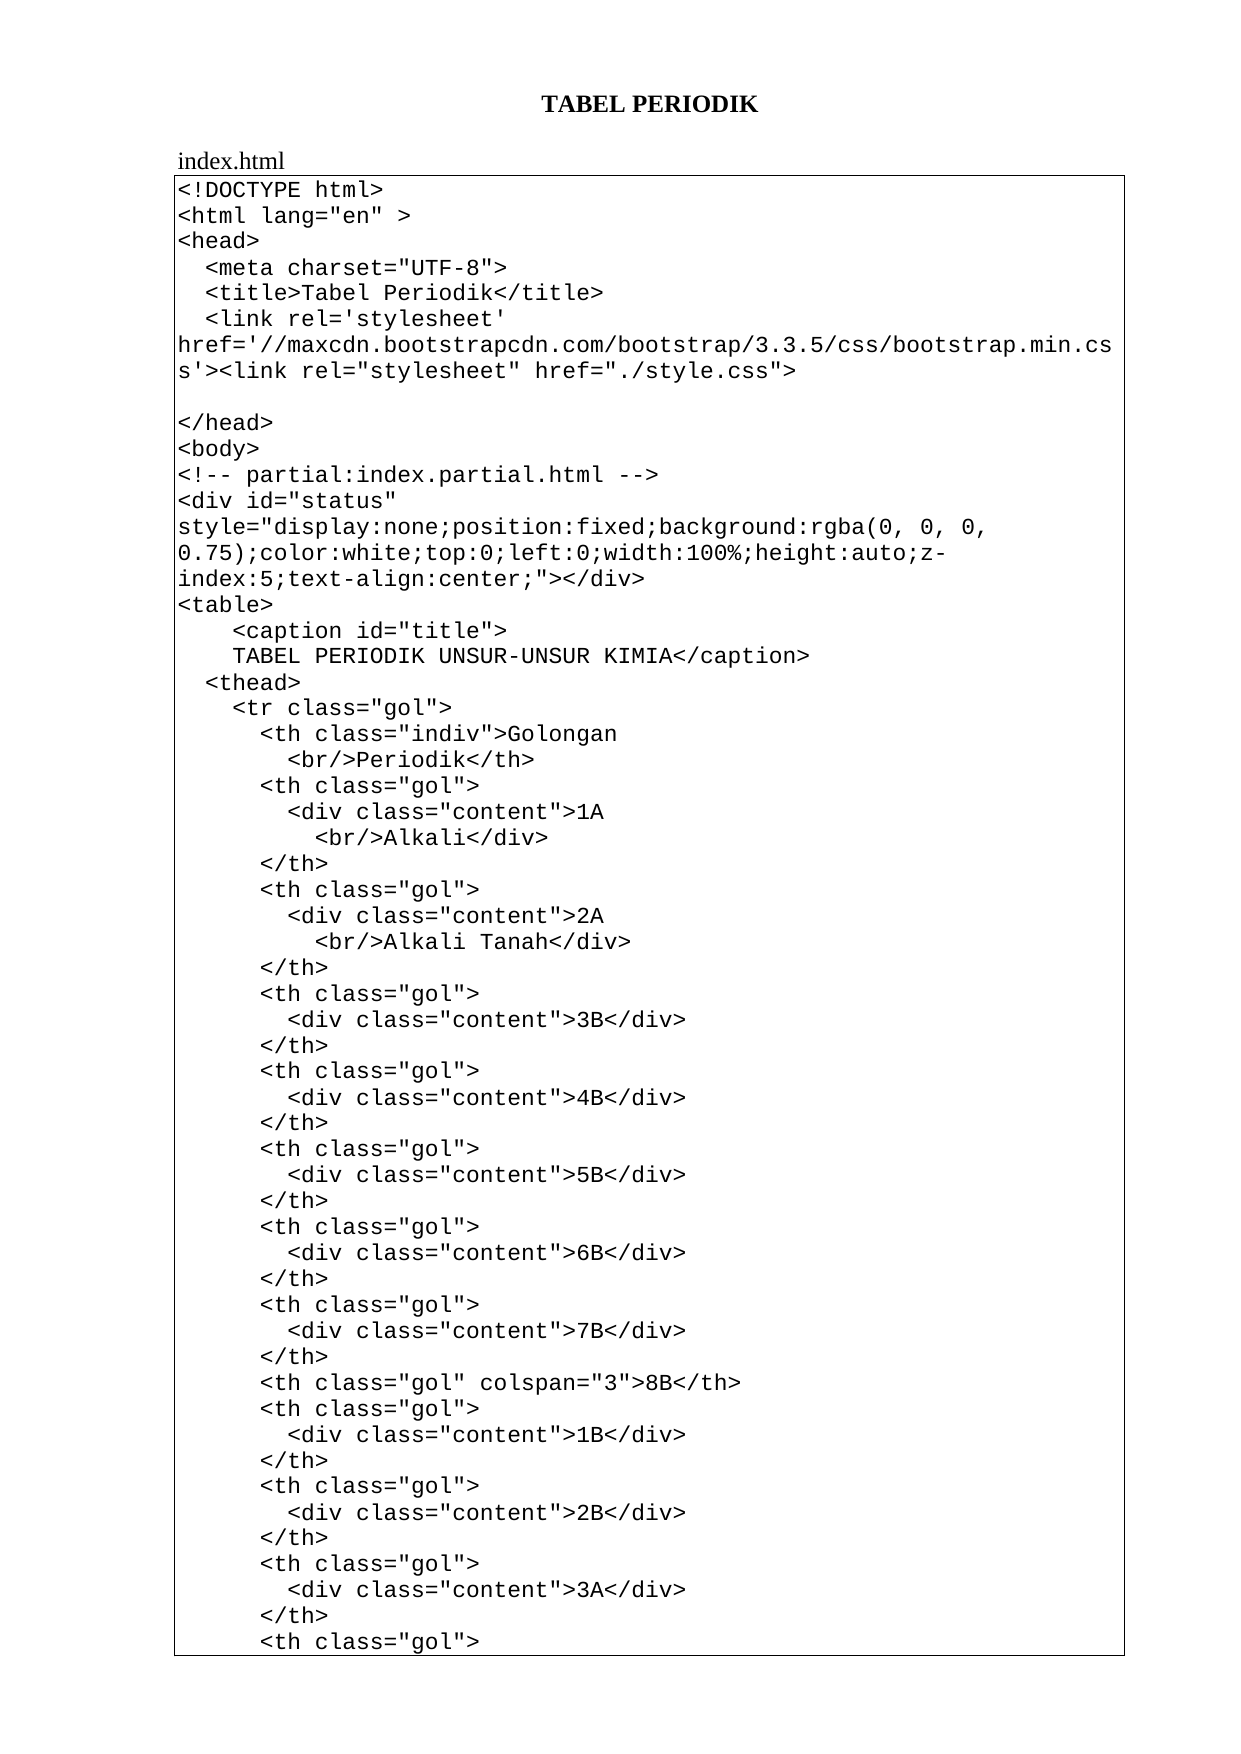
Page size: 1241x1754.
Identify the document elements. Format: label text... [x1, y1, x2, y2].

text <div class="content">3B</div> [177, 1008, 1122, 1034]
text <div class="content">2B</div> [177, 1501, 1122, 1527]
text <meta charset="UTF-8"> [177, 256, 1122, 282]
text <table> [177, 593, 1122, 619]
text <th class="gol"> [177, 1553, 1122, 1579]
text <th class="gol"> [177, 1475, 1122, 1501]
text <div class="content">2A [177, 904, 1122, 930]
text index.html [177, 146, 1122, 175]
text <tr class="gol"> [177, 697, 1122, 723]
text <html lang="en" > [177, 204, 1122, 230]
text </th> [177, 1449, 1122, 1475]
text <link rel='stylesheet' href='//maxcdn.bootstrapcdn.com/bootstrap/3.3.5/css/bootstrap.min.css'><link rel="stylesheet" href="./style.css"> [177, 308, 1122, 386]
text <br/>Alkali</div> [177, 826, 1122, 852]
text </th> [177, 852, 1122, 878]
text </th> [177, 1604, 1122, 1631]
text <th class="gol"> [177, 982, 1122, 1008]
text <title>Tabel Periodik</title> [177, 282, 1122, 308]
text <br/>Alkali Tanah</div> [177, 930, 1122, 956]
text </th> [177, 956, 1122, 982]
text <!-- partial:index.partial.html --> [177, 463, 1122, 489]
text <!DOCTYPE html> [175, 176, 1124, 204]
text <th class="gol"> [177, 1060, 1122, 1086]
text TABEL PERIODIK [177, 89, 1122, 117]
text </head> [177, 411, 1122, 437]
text </th> [177, 1034, 1122, 1060]
text <th class="gol"> [177, 1138, 1122, 1164]
text <caption id="title"> [177, 619, 1122, 645]
text <br/>Periodik</th> [177, 749, 1122, 774]
text <th class="gol"> [177, 774, 1122, 801]
text <head> [177, 230, 1122, 256]
text <th class="gol"> [177, 1397, 1122, 1423]
text <div class="content">6B</div> [177, 1241, 1122, 1267]
text TABEL PERIODIK UNSUR-UNSUR KIMIA</caption> [177, 645, 1122, 671]
text <th class="gol" colspan="3">8B</th> [177, 1371, 1122, 1397]
text <div class="content">4B</div> [177, 1086, 1122, 1112]
text <th class="gol"> [177, 1631, 1122, 1655]
text <div class="content">3A</div> [177, 1579, 1122, 1604]
text </th> [177, 1345, 1122, 1371]
text <th class="gol"> [177, 878, 1122, 904]
text <thead> [177, 671, 1122, 697]
text <th class="gol"> [177, 1216, 1122, 1241]
text <div class="content">7B</div> [177, 1319, 1122, 1345]
text </th> [177, 1112, 1122, 1138]
text <div class="content">1B</div> [177, 1423, 1122, 1449]
text </th> [177, 1189, 1122, 1216]
text <th class="gol"> [177, 1293, 1122, 1319]
text <body> [177, 437, 1122, 463]
text <div class="content">1A [177, 801, 1122, 826]
text </th> [177, 1527, 1122, 1553]
text <th class="indiv">Golongan [177, 723, 1122, 749]
text <div id="status" style="display:none;position:fixed;background:rgba(0, 0, 0, 0.75);color:white;top:0;left:0;width:100%;height:auto;z-index:5;text-align:center;"></div> [177, 489, 1122, 593]
text </th> [177, 1267, 1122, 1293]
text <div class="content">5B</div> [177, 1164, 1122, 1189]
